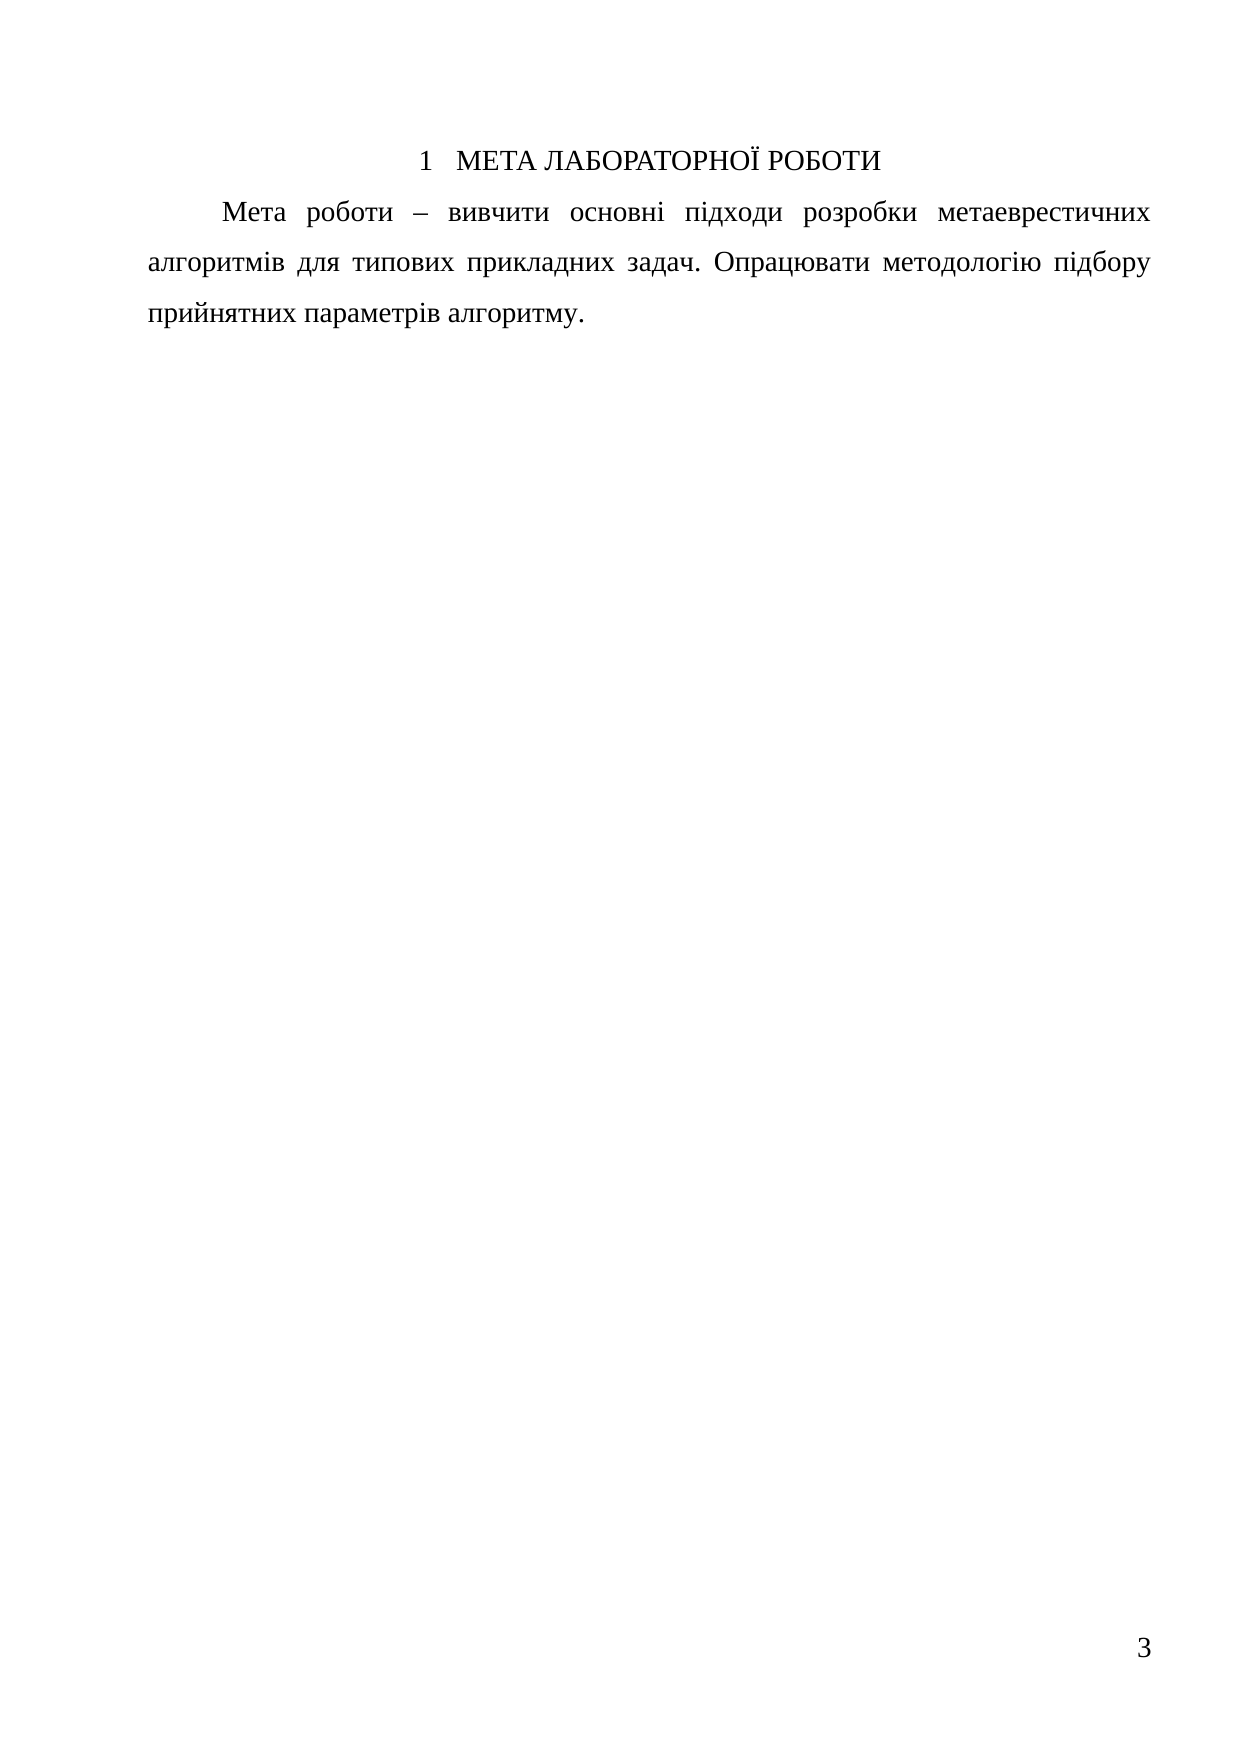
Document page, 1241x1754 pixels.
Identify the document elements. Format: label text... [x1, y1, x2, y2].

text Мета роботи – вивчити основні підходи розробки метаеврестичних алгоритмів для типових прикладних задач. Опрацювати методологію підбору прийнятних параметрів алгоритму. [148, 194, 1152, 328]
subtitle Мета лабораторної роботи [148, 143, 1152, 177]
